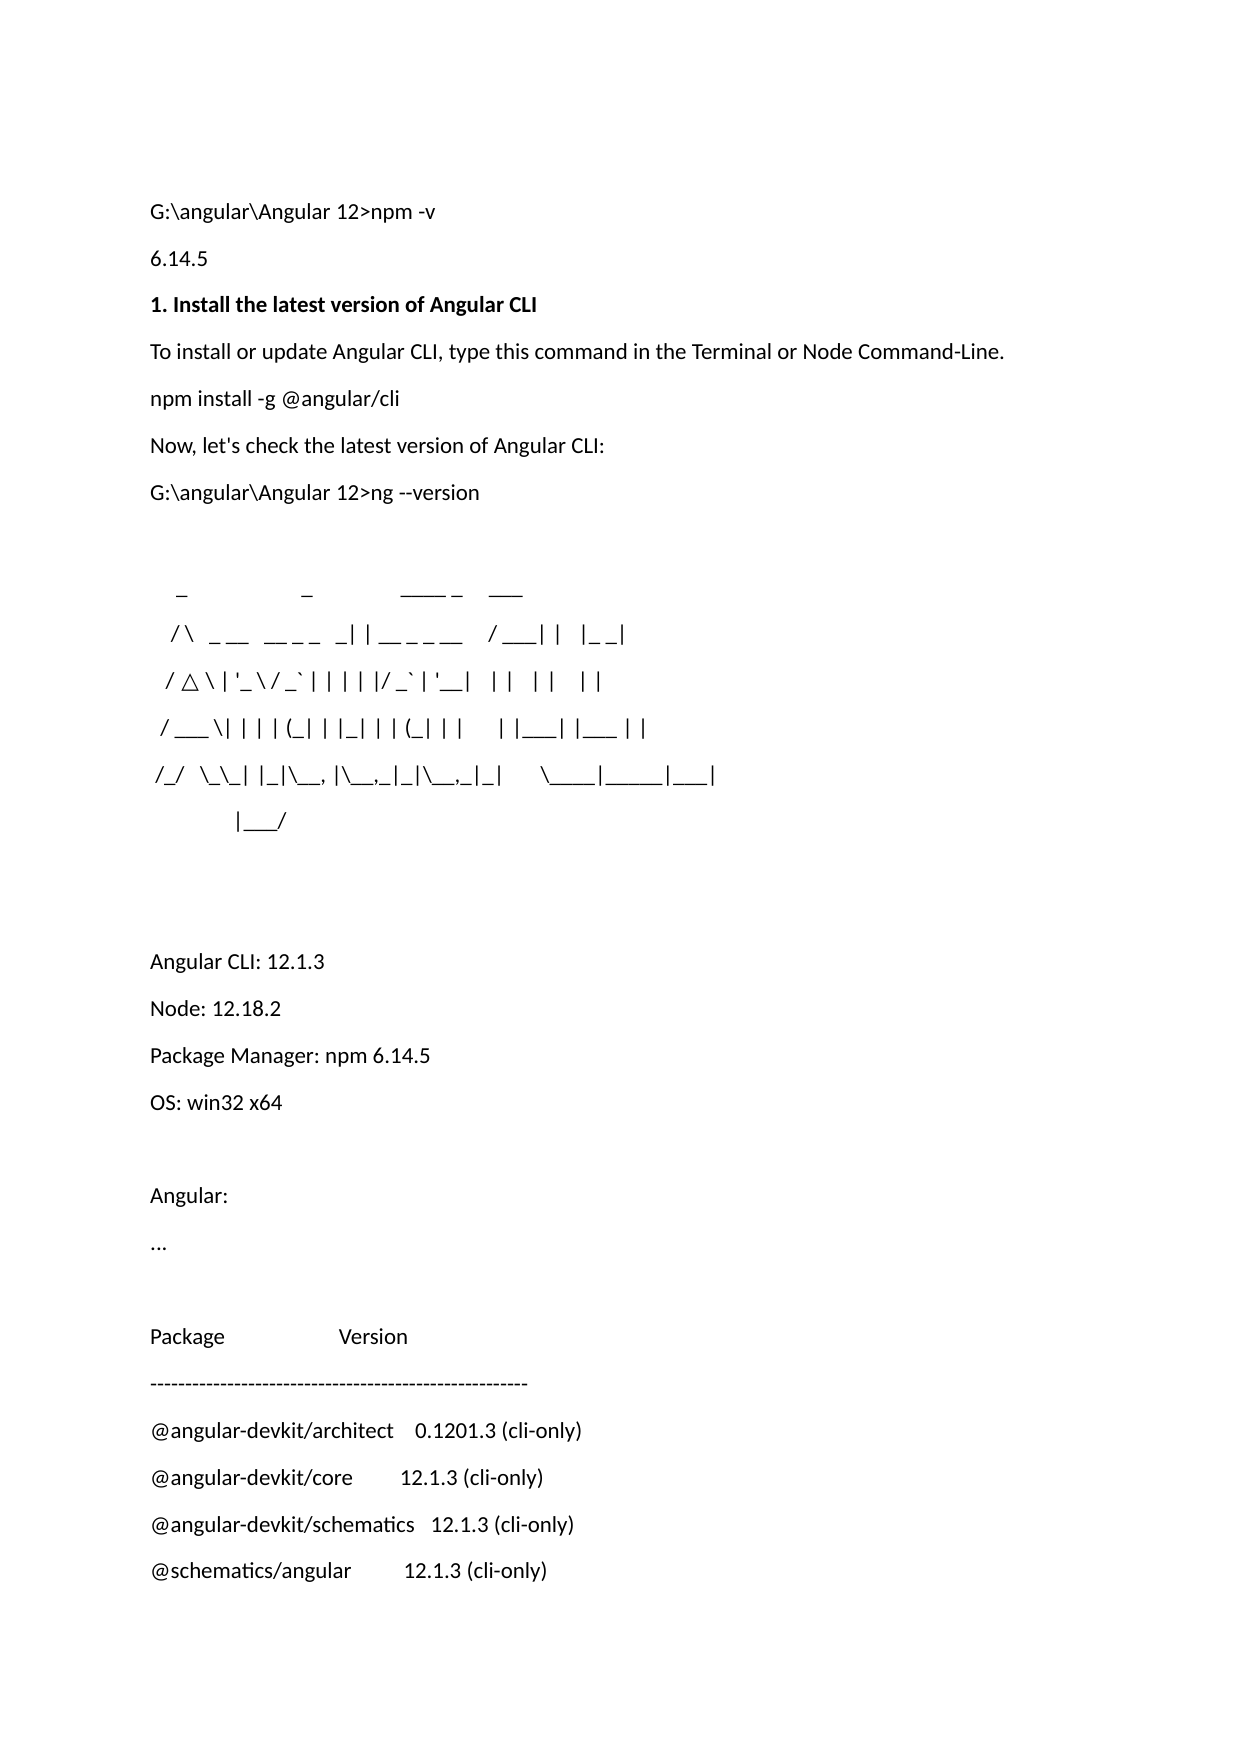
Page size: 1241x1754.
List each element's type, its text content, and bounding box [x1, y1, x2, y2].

text /_/ \_\_| |_|\__, |\__,_|_|\__,_|_| \____|_____|___| [150, 760, 1090, 788]
text Package Manager: npm 6.14.5 [150, 1041, 1090, 1069]
text @angular-devkit/core 12.1.3 (cli-only) [150, 1463, 1090, 1491]
text 6.14.5 [150, 244, 1090, 272]
text / △ \ | '_ \ / _` | | | | |/ _` | '__| | | | | | | [150, 666, 1090, 694]
text To install or update Angular CLI, type this command in the Terminal or Node Command-Line. [150, 337, 1090, 366]
text Node: 12.18.2 [150, 994, 1090, 1022]
text G:\angular\Angular 12>npm -v [150, 197, 1090, 225]
text / ___ \| | | | (_| | |_| | | (_| | | | |___| |___ | | [150, 713, 1090, 741]
text @angular-devkit/schematics 12.1.3 (cli-only) [150, 1510, 1090, 1538]
text Angular: [150, 1182, 1090, 1210]
text npm install -g @angular/cli [150, 384, 1090, 412]
text ... [150, 1228, 1090, 1257]
text 1. Install the latest version of Angular CLI [150, 291, 1090, 319]
text Now, let's check the latest version of Angular CLI: [150, 431, 1090, 459]
text @angular-devkit/architect 0.1201.3 (cli-only) [150, 1416, 1090, 1444]
text OS: win32 x64 [150, 1088, 1090, 1116]
text |___/ [150, 807, 1090, 835]
text ------------------------------------------------------ [150, 1369, 1090, 1397]
text Angular CLI: 12.1.3 [150, 947, 1090, 975]
text / \ _ __ __ _ _ _| | __ _ _ __ / ___| | |_ _| [150, 619, 1090, 647]
text @schematics/angular 12.1.3 (cli-only) [150, 1557, 1090, 1585]
text Package Version [150, 1322, 1090, 1350]
text _ _ ____ _ ___ [150, 572, 1090, 600]
text G:\angular\Angular 12>ng --version [150, 478, 1090, 506]
